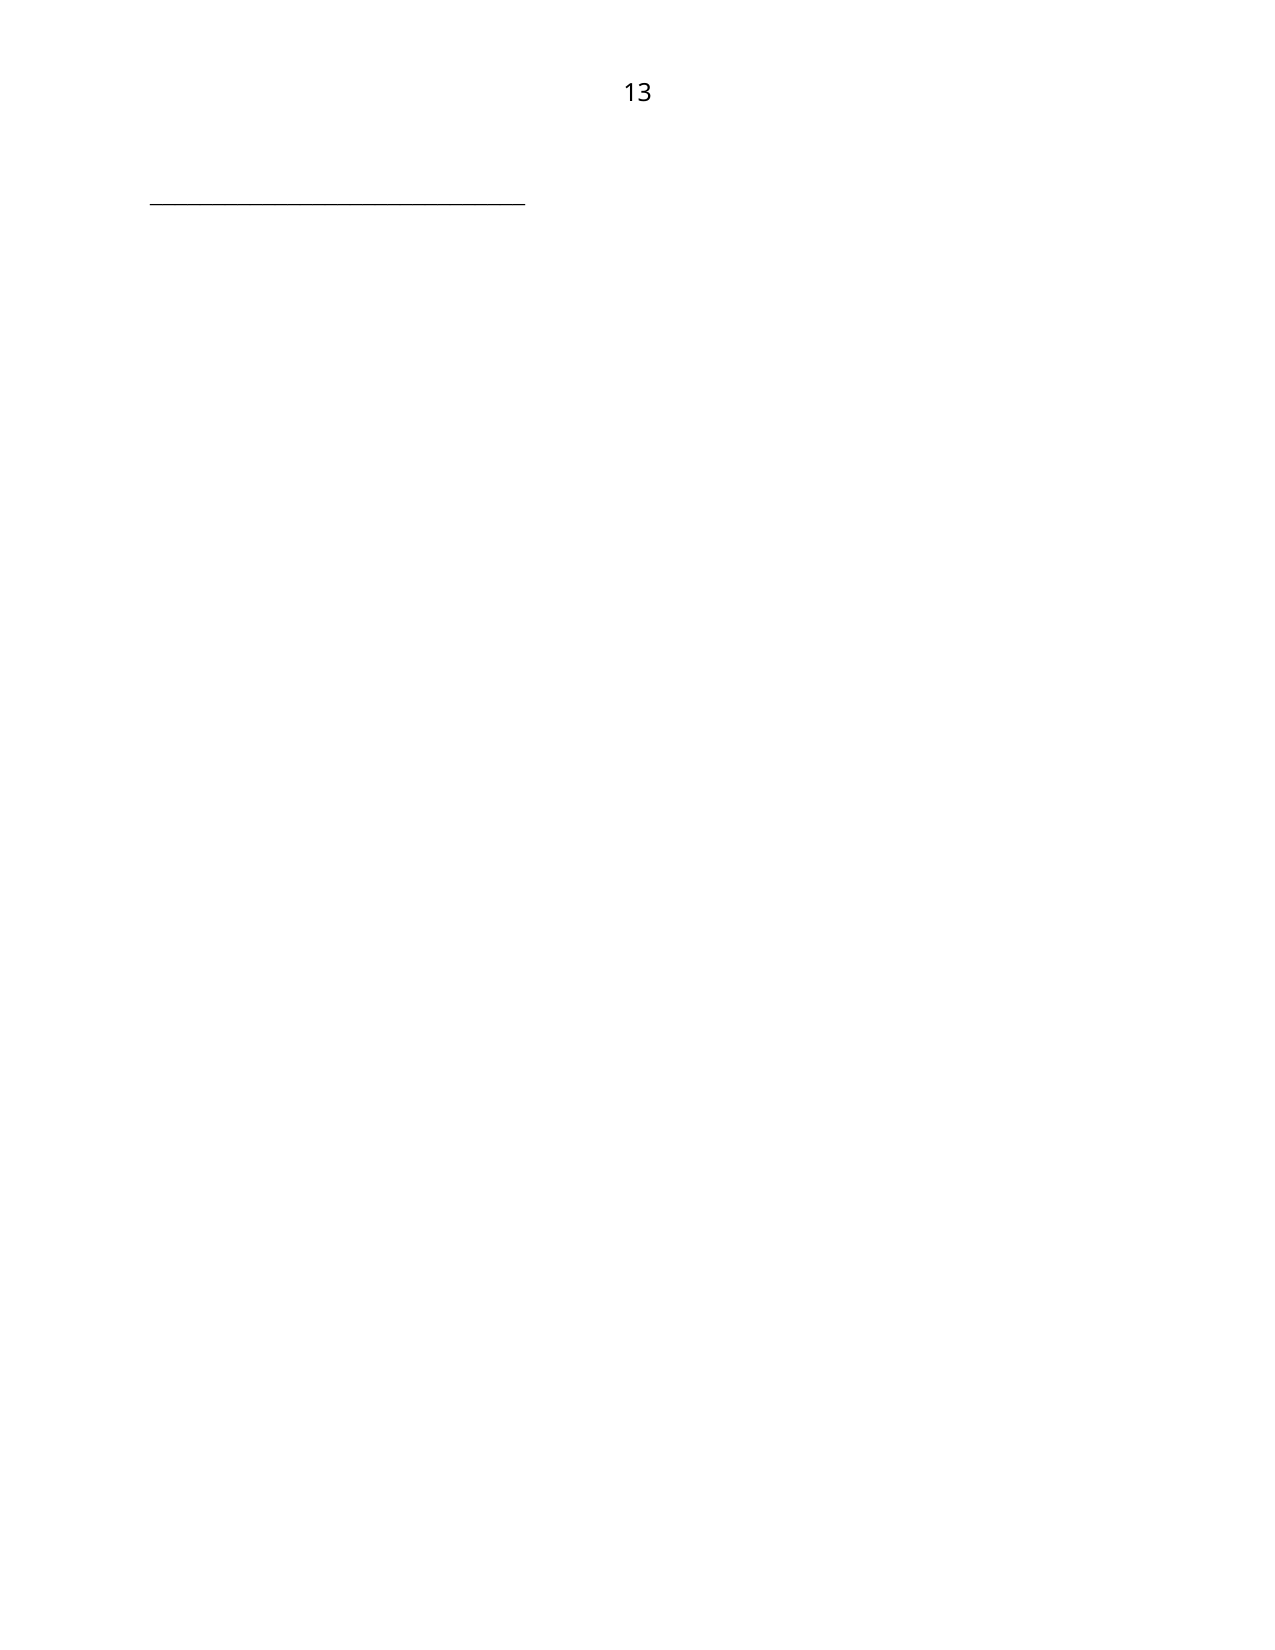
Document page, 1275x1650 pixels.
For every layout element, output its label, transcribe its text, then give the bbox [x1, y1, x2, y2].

text ______________________________ [150, 179, 1125, 207]
